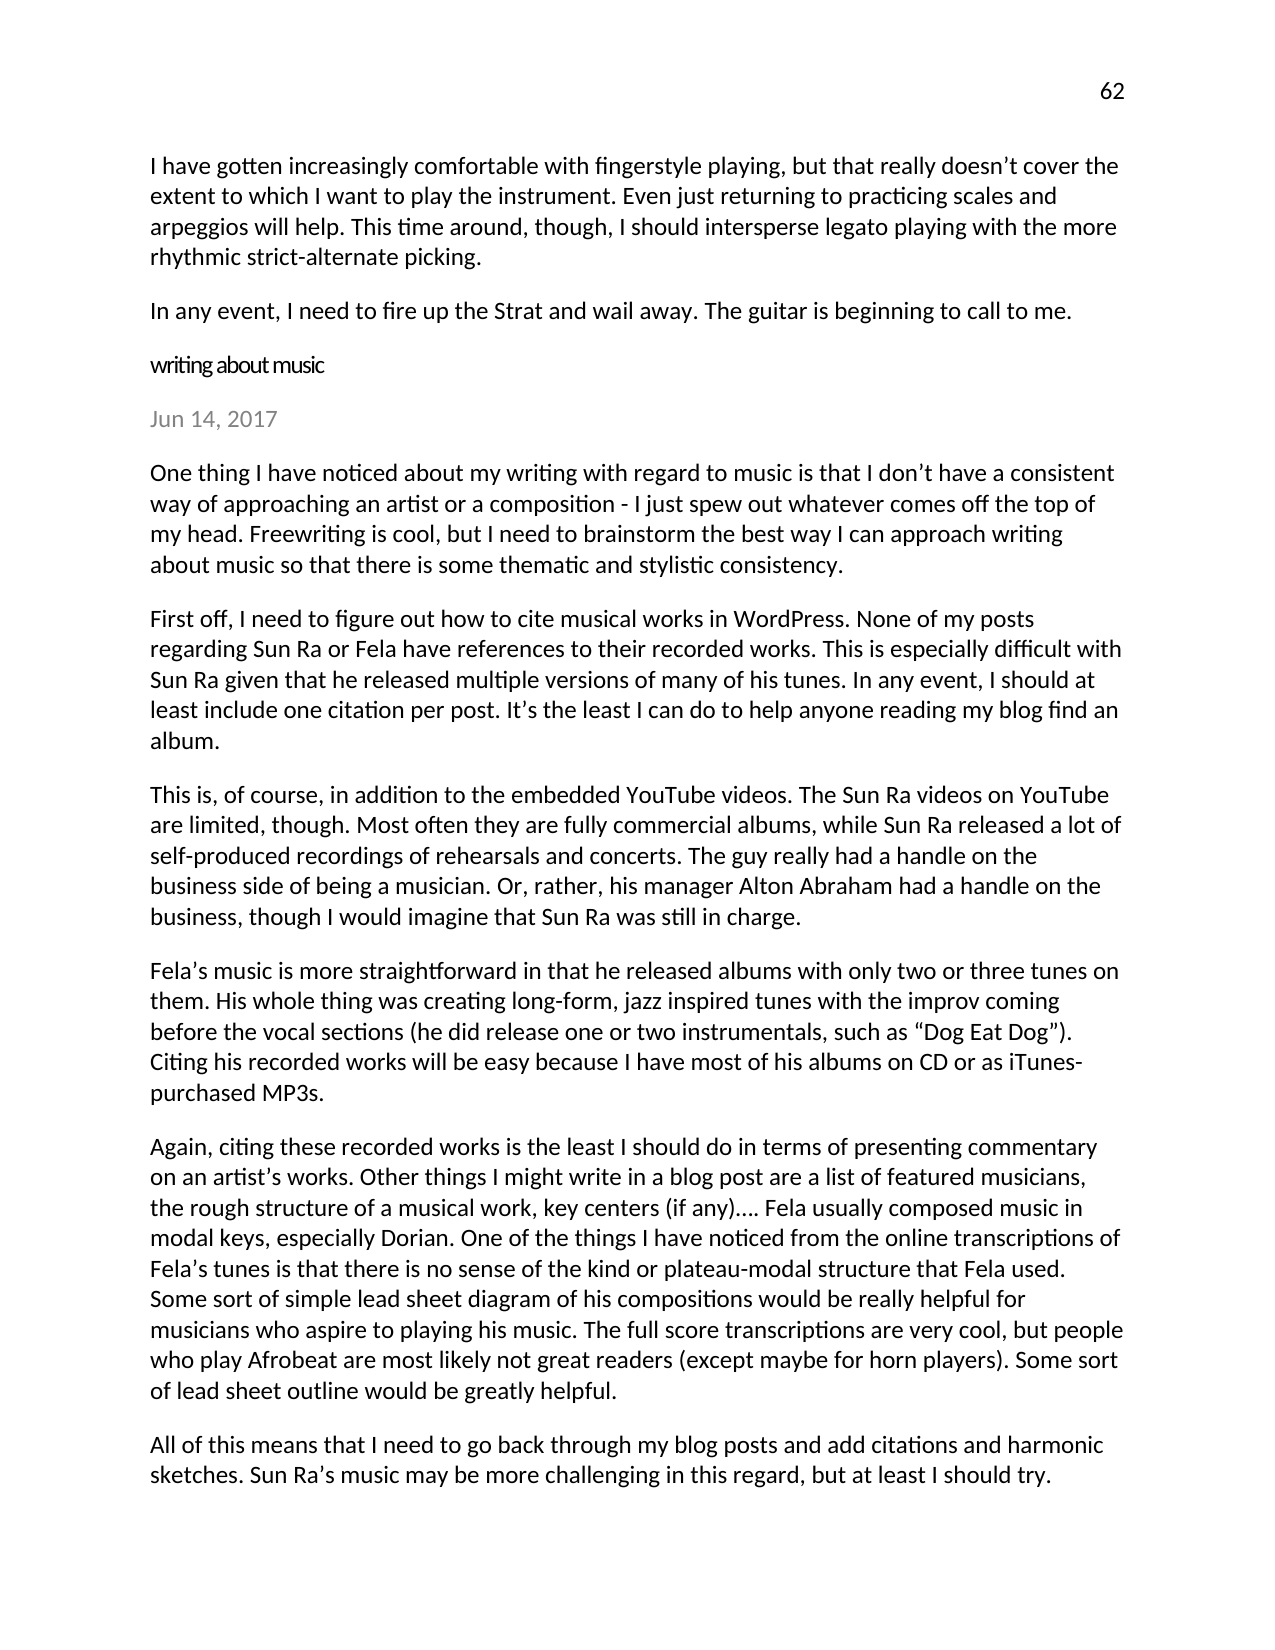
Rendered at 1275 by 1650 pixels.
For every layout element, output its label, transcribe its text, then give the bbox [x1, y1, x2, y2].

text In any event, I need to fire up the Strat and wail away. The guitar is beginning to call to me. [150, 296, 1125, 326]
text Fela’s music is more straightforward in that he released albums with only two or three tunes on them. His whole thing was creating long-form, jazz inspired tunes with the improv coming before the vocal sections (he did release one or two instrumentals, such as “Dog Eat Dog”). Citing his recorded works will be easy because I have most of his albums on CD or as iTunes-purchased MP3s. [150, 955, 1125, 1108]
text One thing I have noticed about my writing with regard to music is that I don’t have a consistent way of approaching an artist or a composition - I just spew out whatever comes off the top of my head. Freewriting is cool, but I need to brainstorm the best way I can approach writing about music so that there is some thematic and stylistic consistency. [150, 457, 1125, 579]
text First off, I need to figure out how to cite musical works in WordPress. None of my posts regarding Sun Ra or Fela have references to their recorded works. This is especially difficult with Sun Ra given that he released multiple versions of many of his tunes. In any event, I should at least include one citation per post. It’s the least I can do to help anyone reading my blog find an album. [150, 603, 1125, 756]
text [150, 150, 1125, 272]
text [150, 1429, 1125, 1490]
text Jun 14, 2017 [150, 403, 1125, 434]
text This is, of course, in addition to the embedded YouTube videos. The Sun Ra videos on YouTube are limited, though. Most often they are fully commercial albums, while Sun Ra released a lot of self-produced recordings of rehearsals and concerts. The guy really had a handle on the business side of being a musician. Or, rather, his manager Alton Abraham had a handle on the business, though I would imagine that Sun Ra was still in charge. [150, 779, 1125, 932]
text Again, citing these recorded works is the least I should do in terms of presenting commentary on an artist’s works. Other things I might write in a blog post are a list of featured musicians, the rough structure of a musical work, key centers (if any)…. Fela usually composed music in modal keys, especially Dorian. One of the things I have noticed from the online transcriptions of Fela’s tunes is that there is no sense of the kind or plateau-modal structure that Fela used. Some sort of simple lead sheet diagram of his compositions would be really helpful for musicians who aspire to playing his music. The full score transcriptions are very cool, but people who play Afrobeat are most likely not great readers (except maybe for horn players). Some sort of lead sheet outline would be greatly helpful. [150, 1131, 1125, 1406]
subtitle writing about music [150, 349, 1125, 380]
